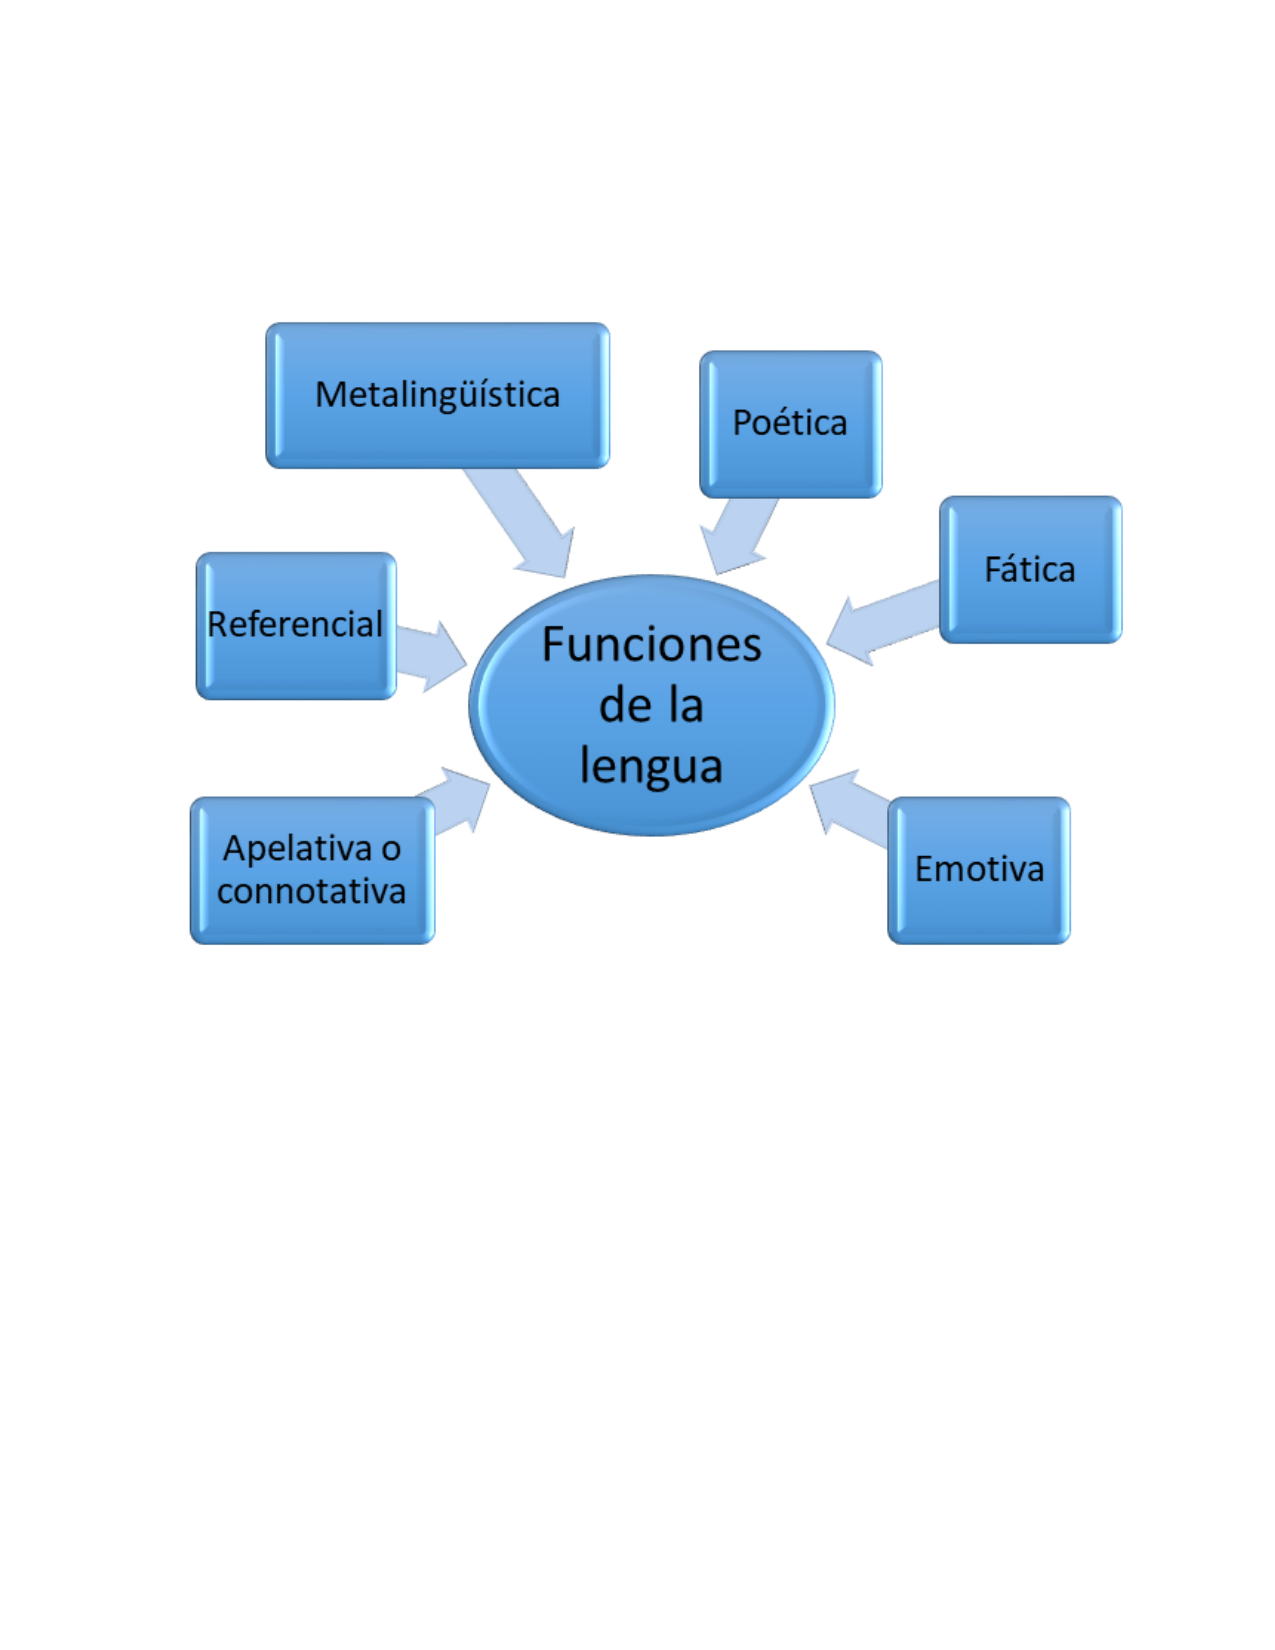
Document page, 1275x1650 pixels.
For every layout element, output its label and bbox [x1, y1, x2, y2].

picture [150, 150, 1125, 948]
